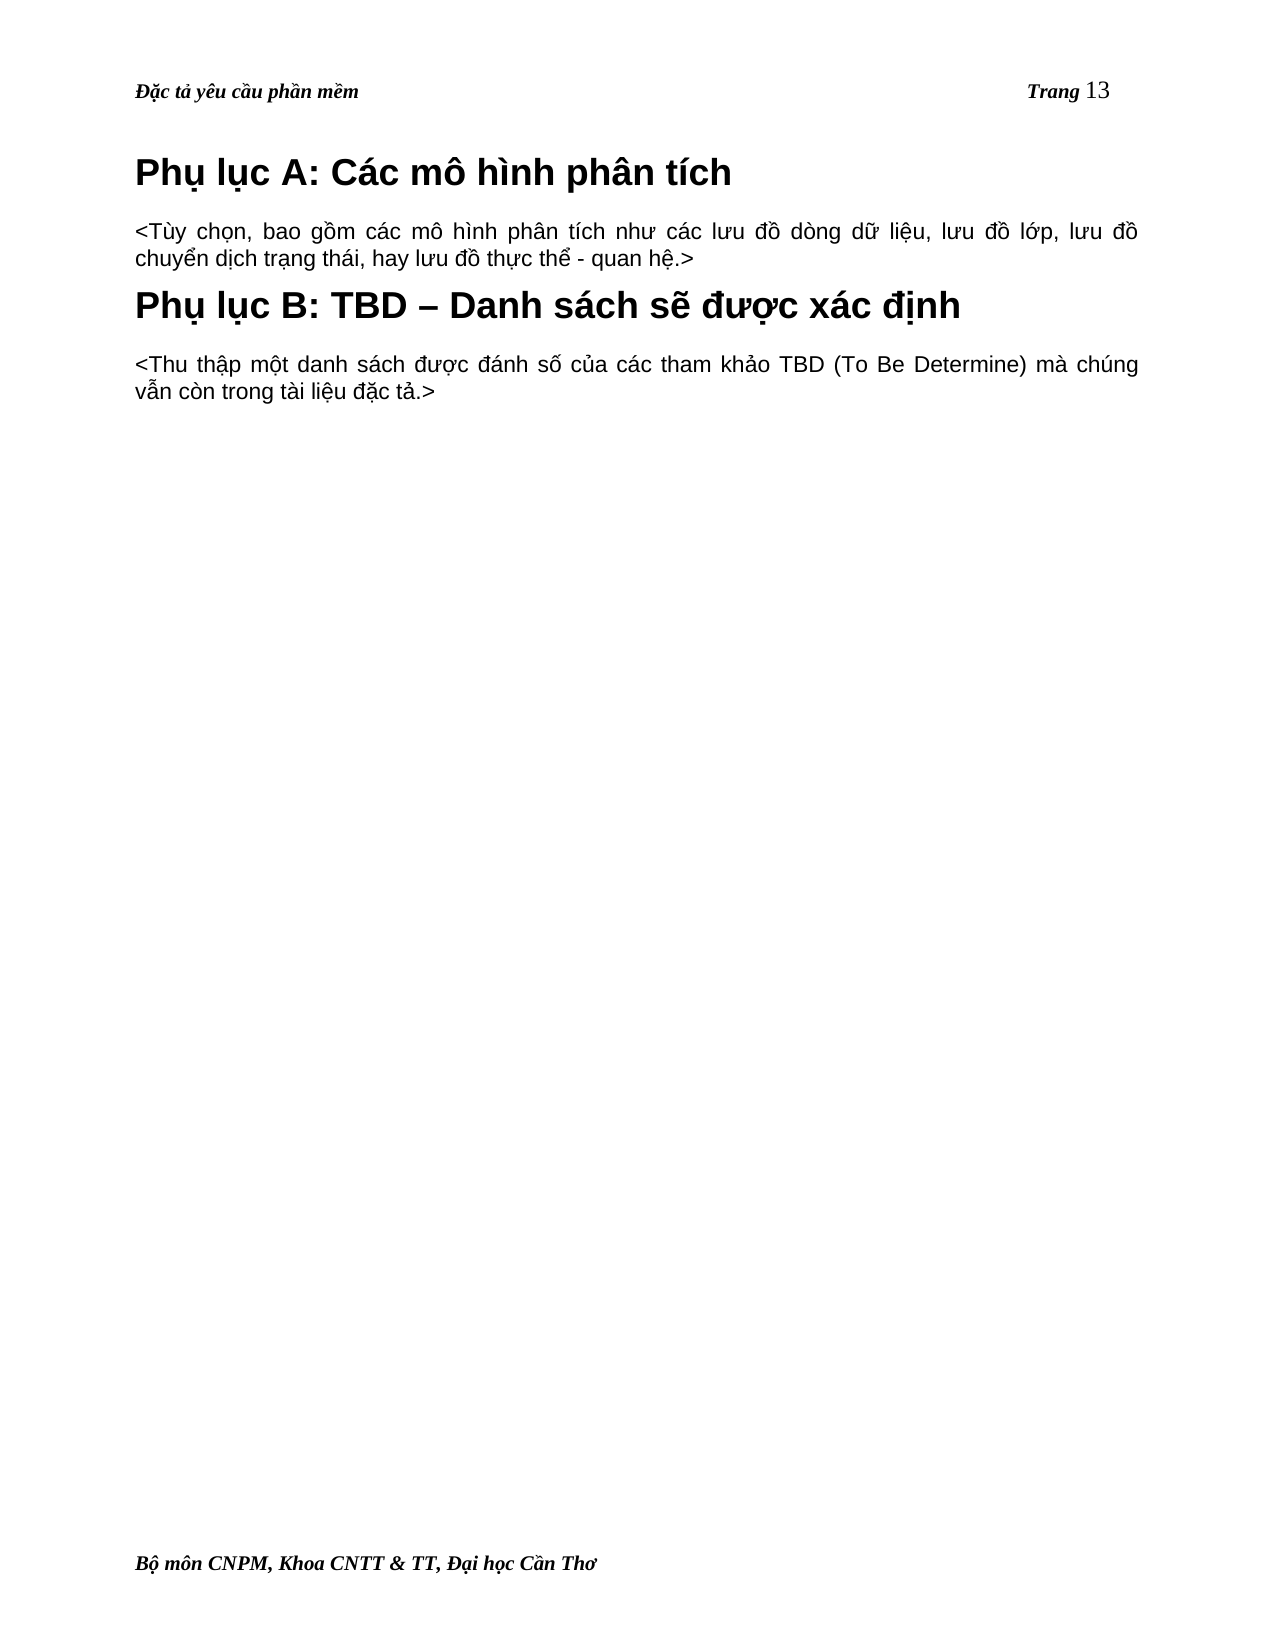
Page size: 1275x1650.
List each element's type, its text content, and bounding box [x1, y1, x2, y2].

text <Tùy chọn, bao gồm các mô hình phân tích như các lưu đồ dòng dữ liệu, lưu đồ lớp, lưu đồ chuyển dịch trạng thái, hay lưu đồ thực thể - quan hệ.> [135, 218, 1140, 271]
text Phụ lục B: TBD – Danh sách sẽ được xác định [135, 283, 1140, 326]
text Phụ lục A: Các mô hình phân tích [135, 150, 1140, 193]
text <Thu thập một danh sách được đánh số của các tham khảo TBD (To Be Determine) mà chúng vẫn còn trong tài liệu đặc tả.> [135, 351, 1140, 404]
